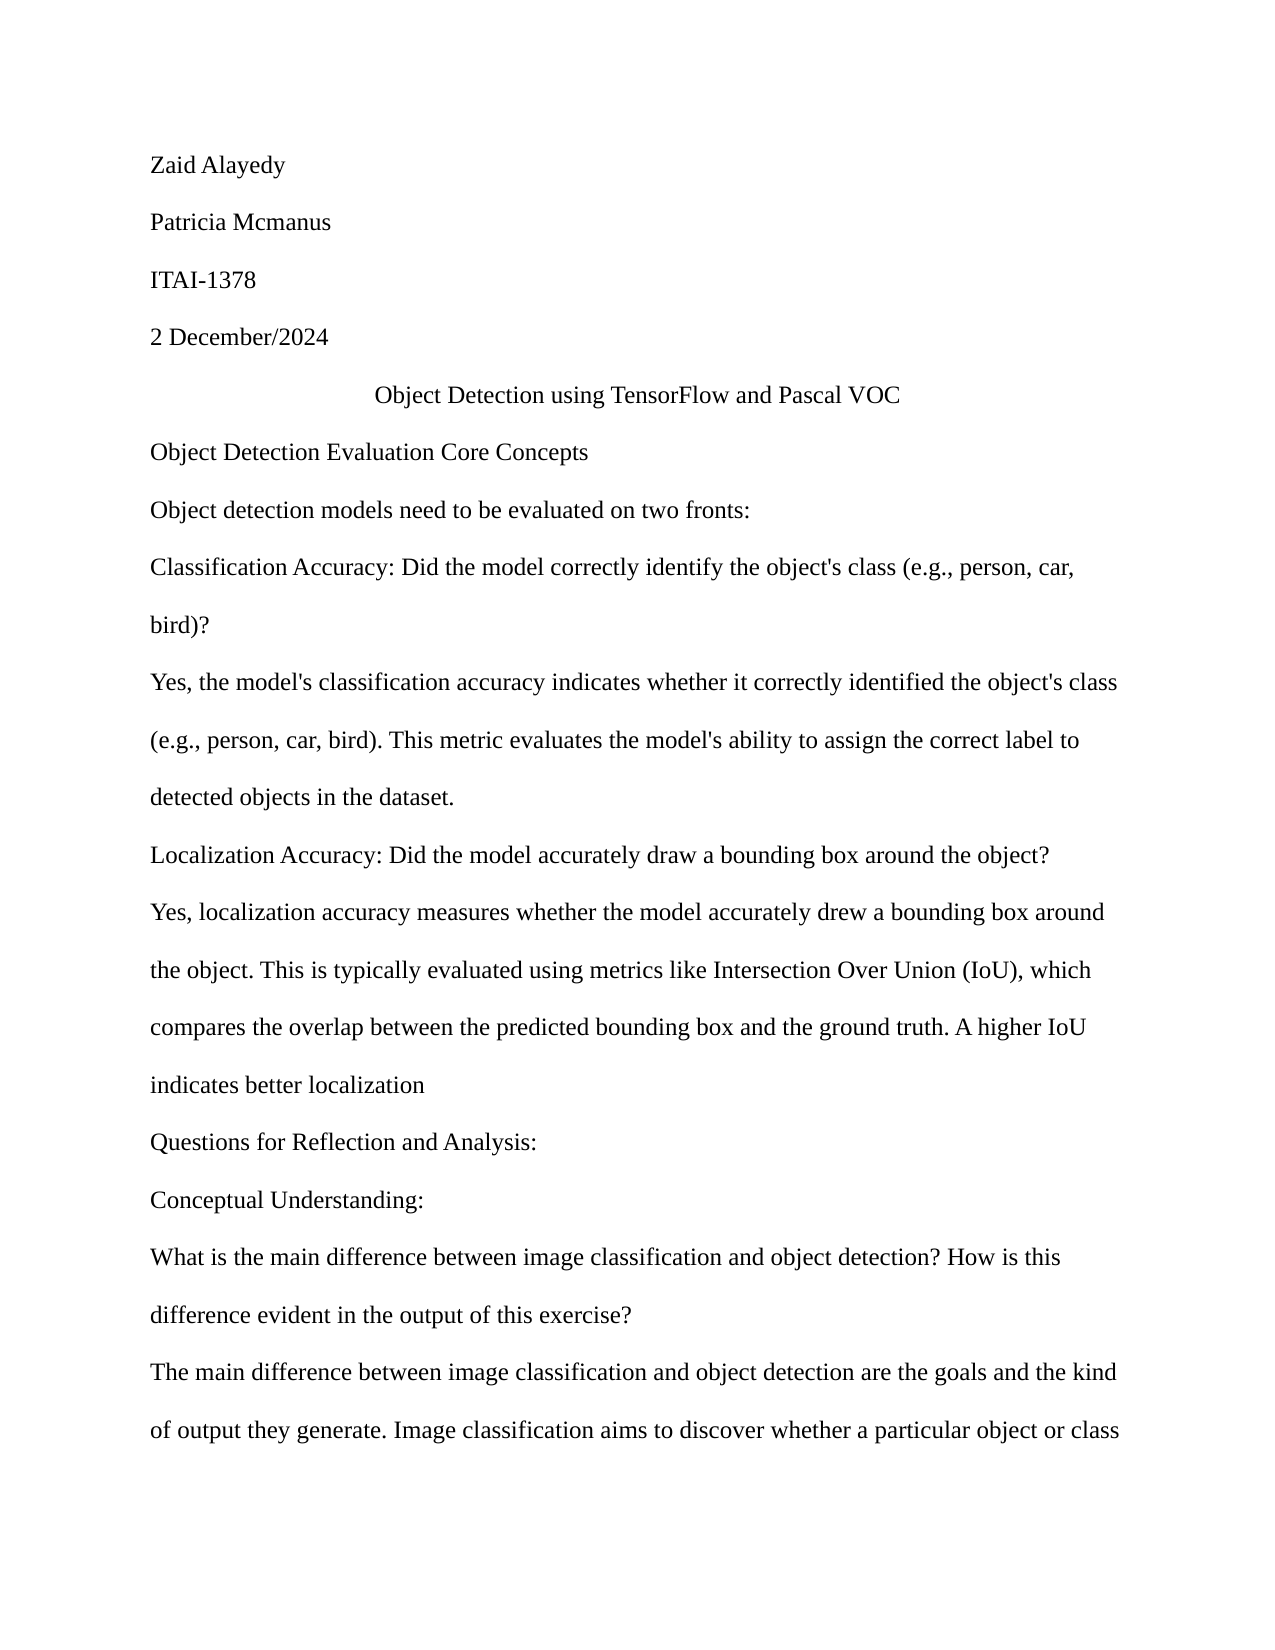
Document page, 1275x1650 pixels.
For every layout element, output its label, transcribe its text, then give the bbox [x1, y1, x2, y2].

text Conceptual Understanding: [150, 1185, 1125, 1214]
text What is the main difference between image classification and object detection? How is this difference evident in the output of this exercise? [150, 1242, 1125, 1329]
text Yes, the model's classification accuracy indicates whether it correctly identified the object's class (e.g., person, car, bird). This metric evaluates the model's ability to assign the correct label to detected objects in the dataset. [150, 667, 1125, 811]
text ITAI-1378 [150, 265, 1125, 294]
text Classification Accuracy: Did the model correctly identify the object's class (e.g., person, car, bird)? [150, 552, 1125, 639]
text 2 December/2024 [150, 322, 1125, 351]
text Object detection models need to be evaluated on two fronts: [150, 495, 1125, 524]
text Questions for Reflection and Analysis: [150, 1127, 1125, 1156]
text Object Detection using TensorFlow and Pascal VOC [150, 380, 1125, 409]
text Zaid Alayedy [150, 150, 1125, 179]
text Localization Accuracy: Did the model accurately draw a bounding box around the object? [150, 840, 1125, 869]
text Yes, localization accuracy measures whether the model accurately drew a bounding box around the object. This is typically evaluated using metrics like Intersection Over Union (IoU), which compares the overlap between the predicted bounding box and the ground truth. A higher IoU indicates better localization [150, 897, 1125, 1099]
text Object Detection Evaluation Core Concepts [150, 437, 1125, 466]
text Patricia Mcmanus [150, 207, 1125, 236]
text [150, 1357, 1125, 1444]
